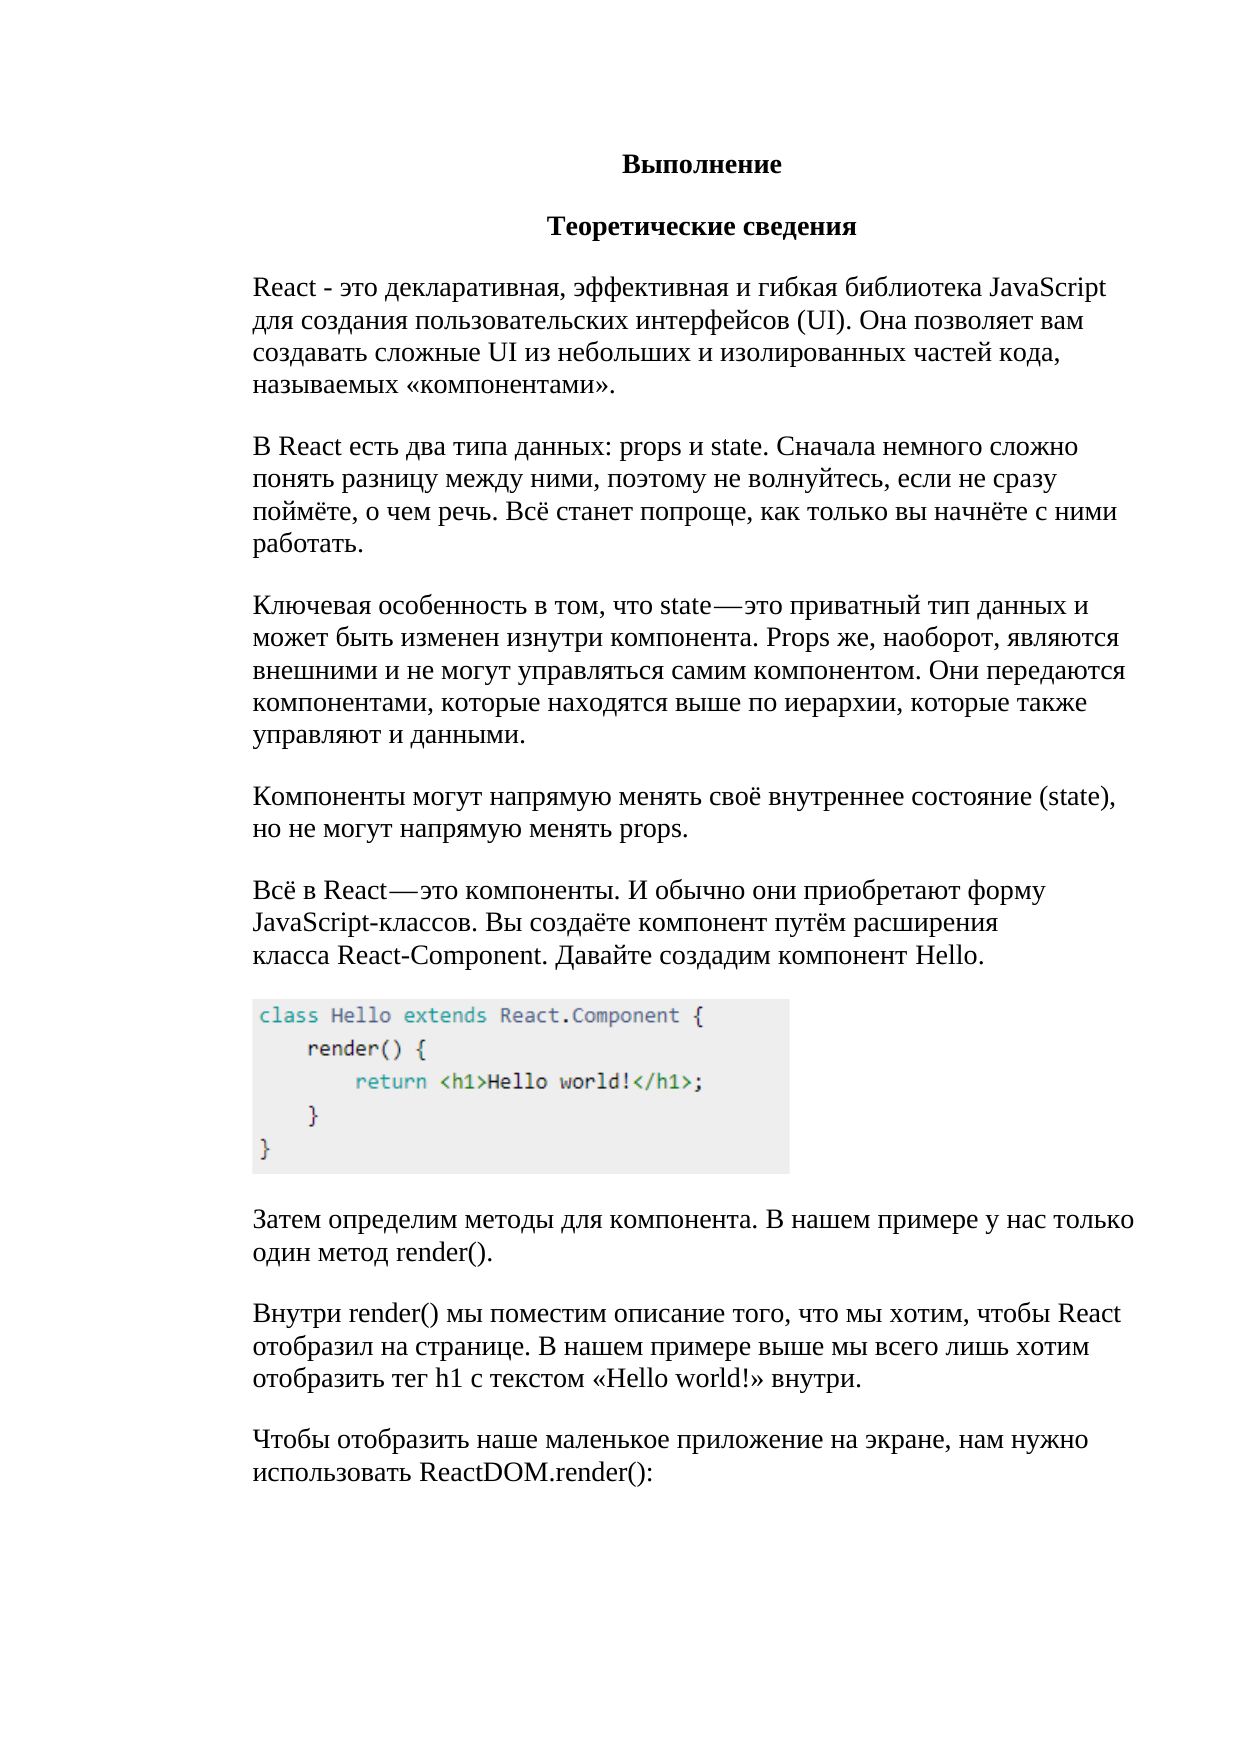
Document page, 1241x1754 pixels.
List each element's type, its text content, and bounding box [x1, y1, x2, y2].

text В React есть два типа данных: props и state. Сначала немного сложно понять разницу между ними, поэтому не волнуйтесь, если не сразу поймёте, о чем речь. Всё станет попроще, как только вы начнёте с ними работать. [252, 429, 1152, 559]
picture [252, 999, 790, 1174]
text Выполнение [252, 147, 1152, 180]
text Затем определим методы для компонента. В нашем примере у нас только один метод render(). [252, 1202, 1152, 1267]
text Ключевая особенность в том, что state — это приватный тип данных и может быть изменен изнутри компонента. Props же, наоборот, являются внешними и не могут управляться самим компонентом. Они передаются компонентами, которые находятся выше по иерархии, которые также управляют и данными. [252, 588, 1152, 750]
text Чтобы отобразить наше маленькое приложение на экране, нам нужно использовать ReactDOM.render(): [252, 1423, 1152, 1487]
text React - это декларативная, эффективная и гибкая библиотека JavaScript для создания пользовательских интерфейсов (UI). Она позволяет вам создавать сложные UI из небольших и изолированных частей кода, называемых «компонентами». [252, 270, 1152, 400]
text Внутри render() мы поместим описание того, что мы хотим, чтобы React отобразил на странице. В нашем примере выше мы всего лишь хотим отобразить тег h1 с текстом «Hello world!» внутри. [252, 1296, 1152, 1393]
text Всё в React — это компоненты. И обычно они приобретают форму JavaScript-классов. Вы создаёте компонент путём расширения класса React-Component. Давайте создадим компонент Hello. [252, 873, 1152, 970]
text Компоненты могут напрямую менять своё внутреннее состояние (state), но не могут напрямую менять props. [252, 779, 1152, 844]
text Теоретические сведения [252, 209, 1152, 241]
